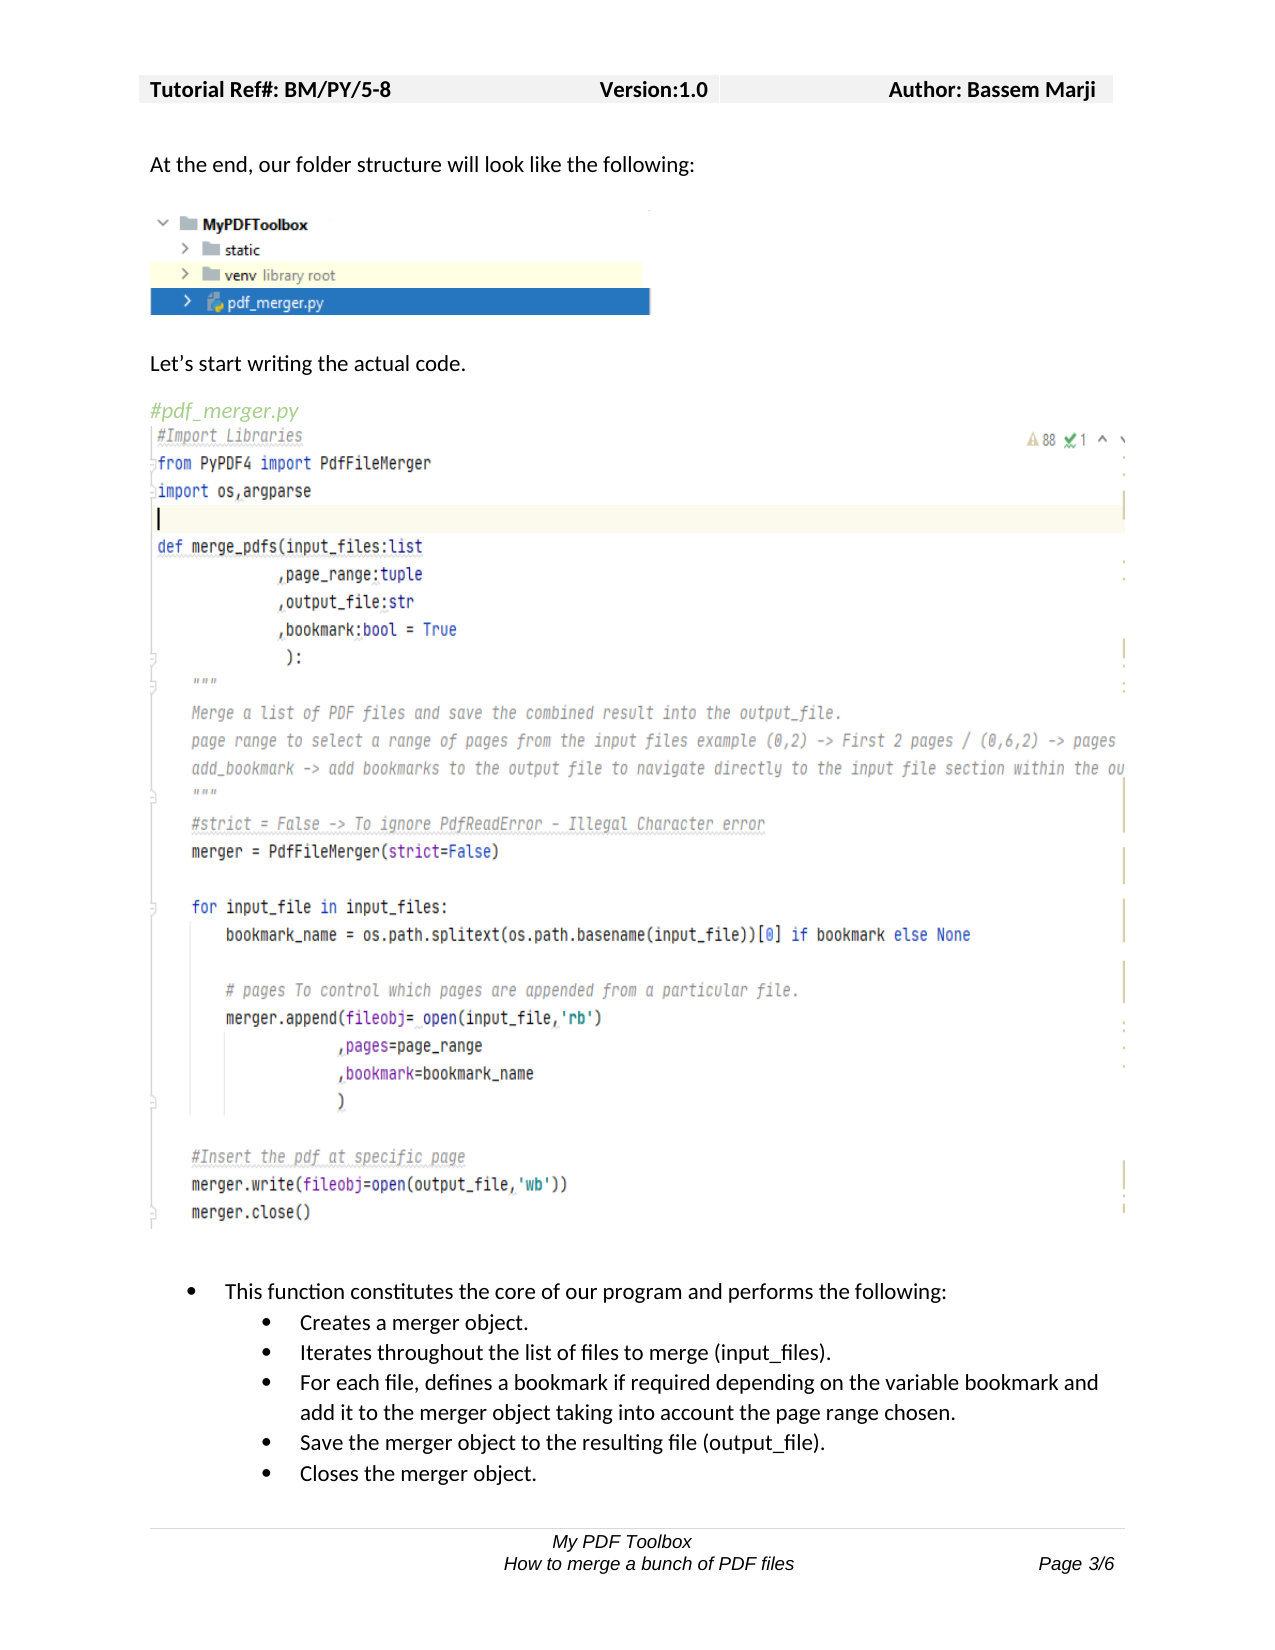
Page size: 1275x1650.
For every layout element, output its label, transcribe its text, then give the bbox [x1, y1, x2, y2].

picture [150, 288, 652, 315]
text #pdf_merger.py [150, 396, 1125, 426]
text At the end, our folder structure will look like the following: Let’s start writing the actual code. [150, 150, 1125, 377]
list Creates a merger object. [262, 1308, 1125, 1336]
picture [150, 426, 1125, 1229]
list For each file, defines a bookmark if required depending on the variable bookmark and add it to the merger object taking into account the page range chosen. [262, 1368, 1125, 1426]
list Save the merger object to the resulting file (output_file). [262, 1428, 1125, 1456]
list Iterates throughout the list of files to merge (input_files). [262, 1338, 1125, 1366]
list Closes the merger object. [262, 1459, 1125, 1487]
picture [150, 210, 650, 287]
list This function constitutes the core of our program and performs the following: [187, 1277, 1125, 1305]
